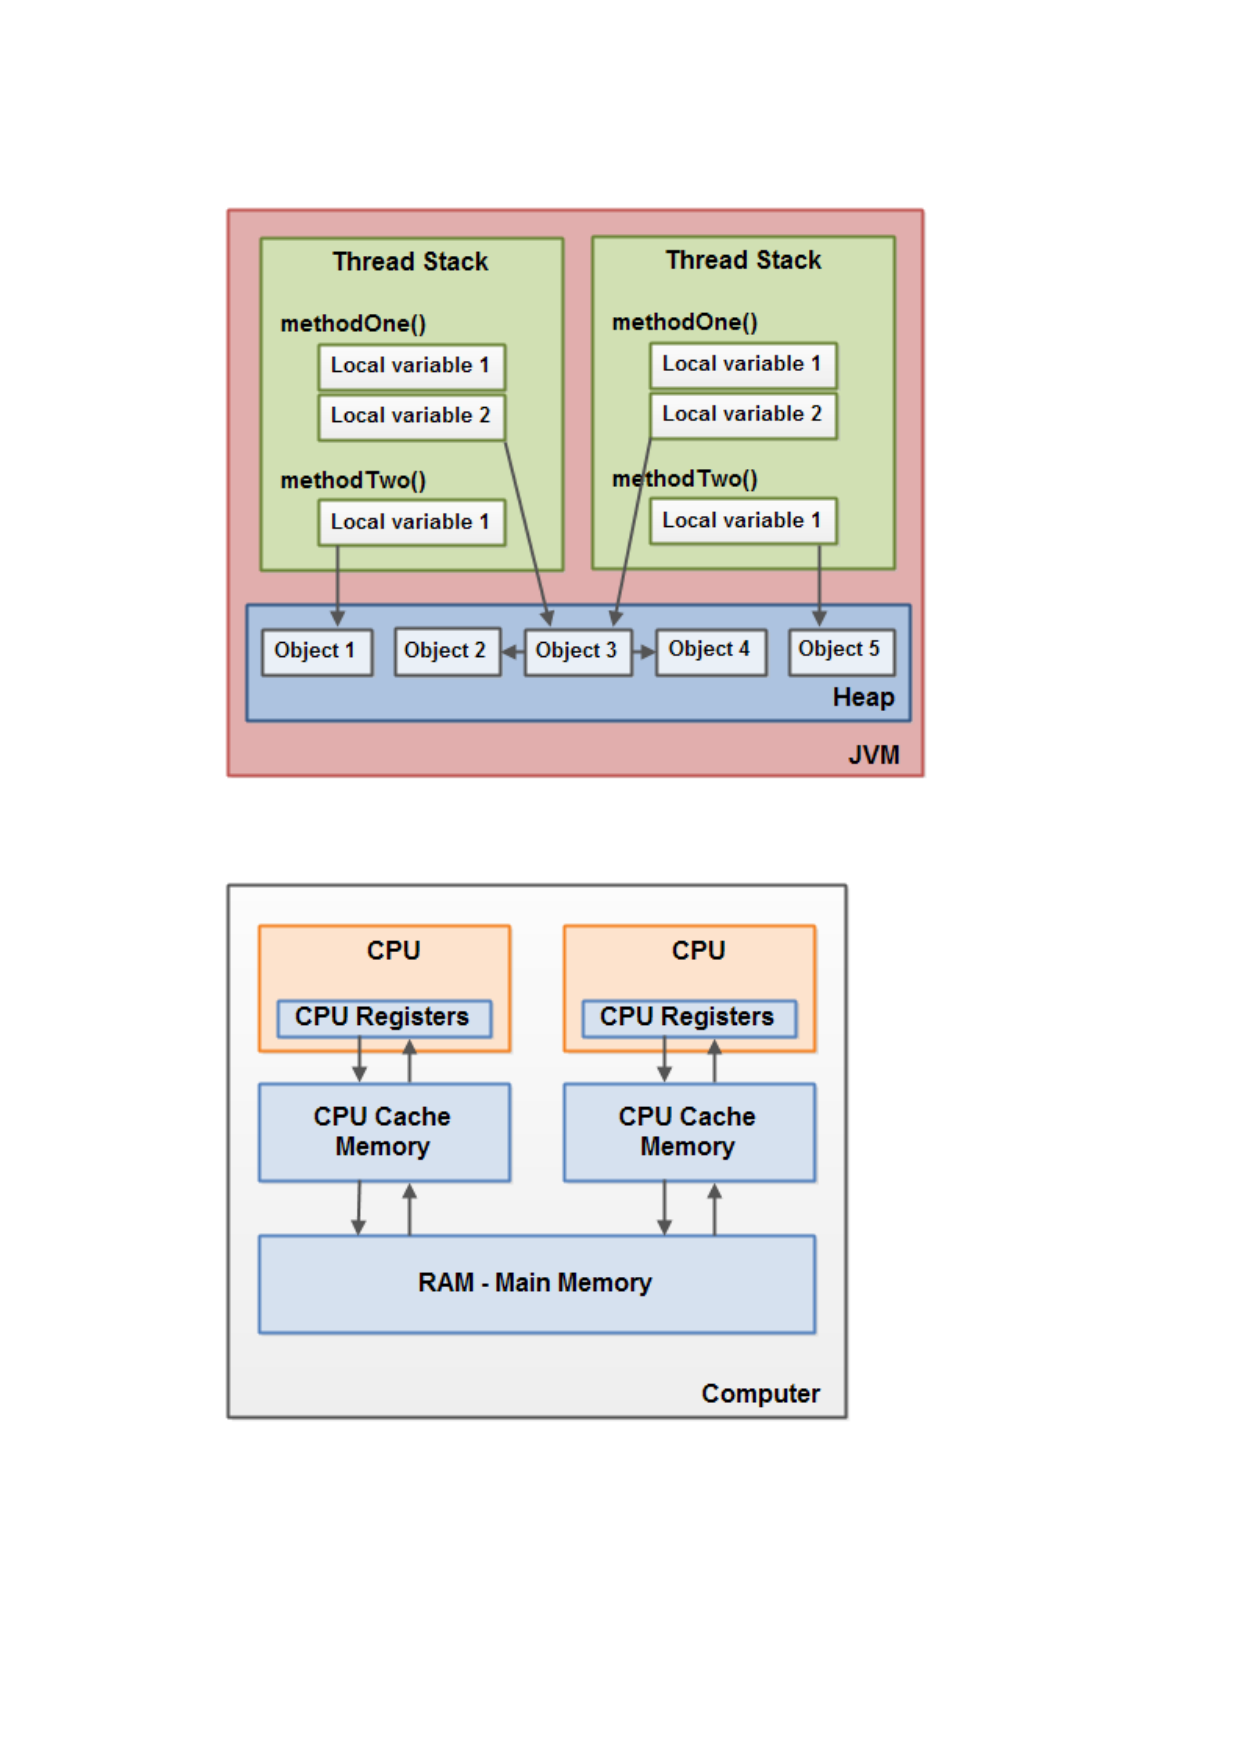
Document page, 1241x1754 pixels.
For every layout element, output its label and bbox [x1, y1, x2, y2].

picture [187, 844, 894, 1467]
picture [187, 162, 977, 830]
